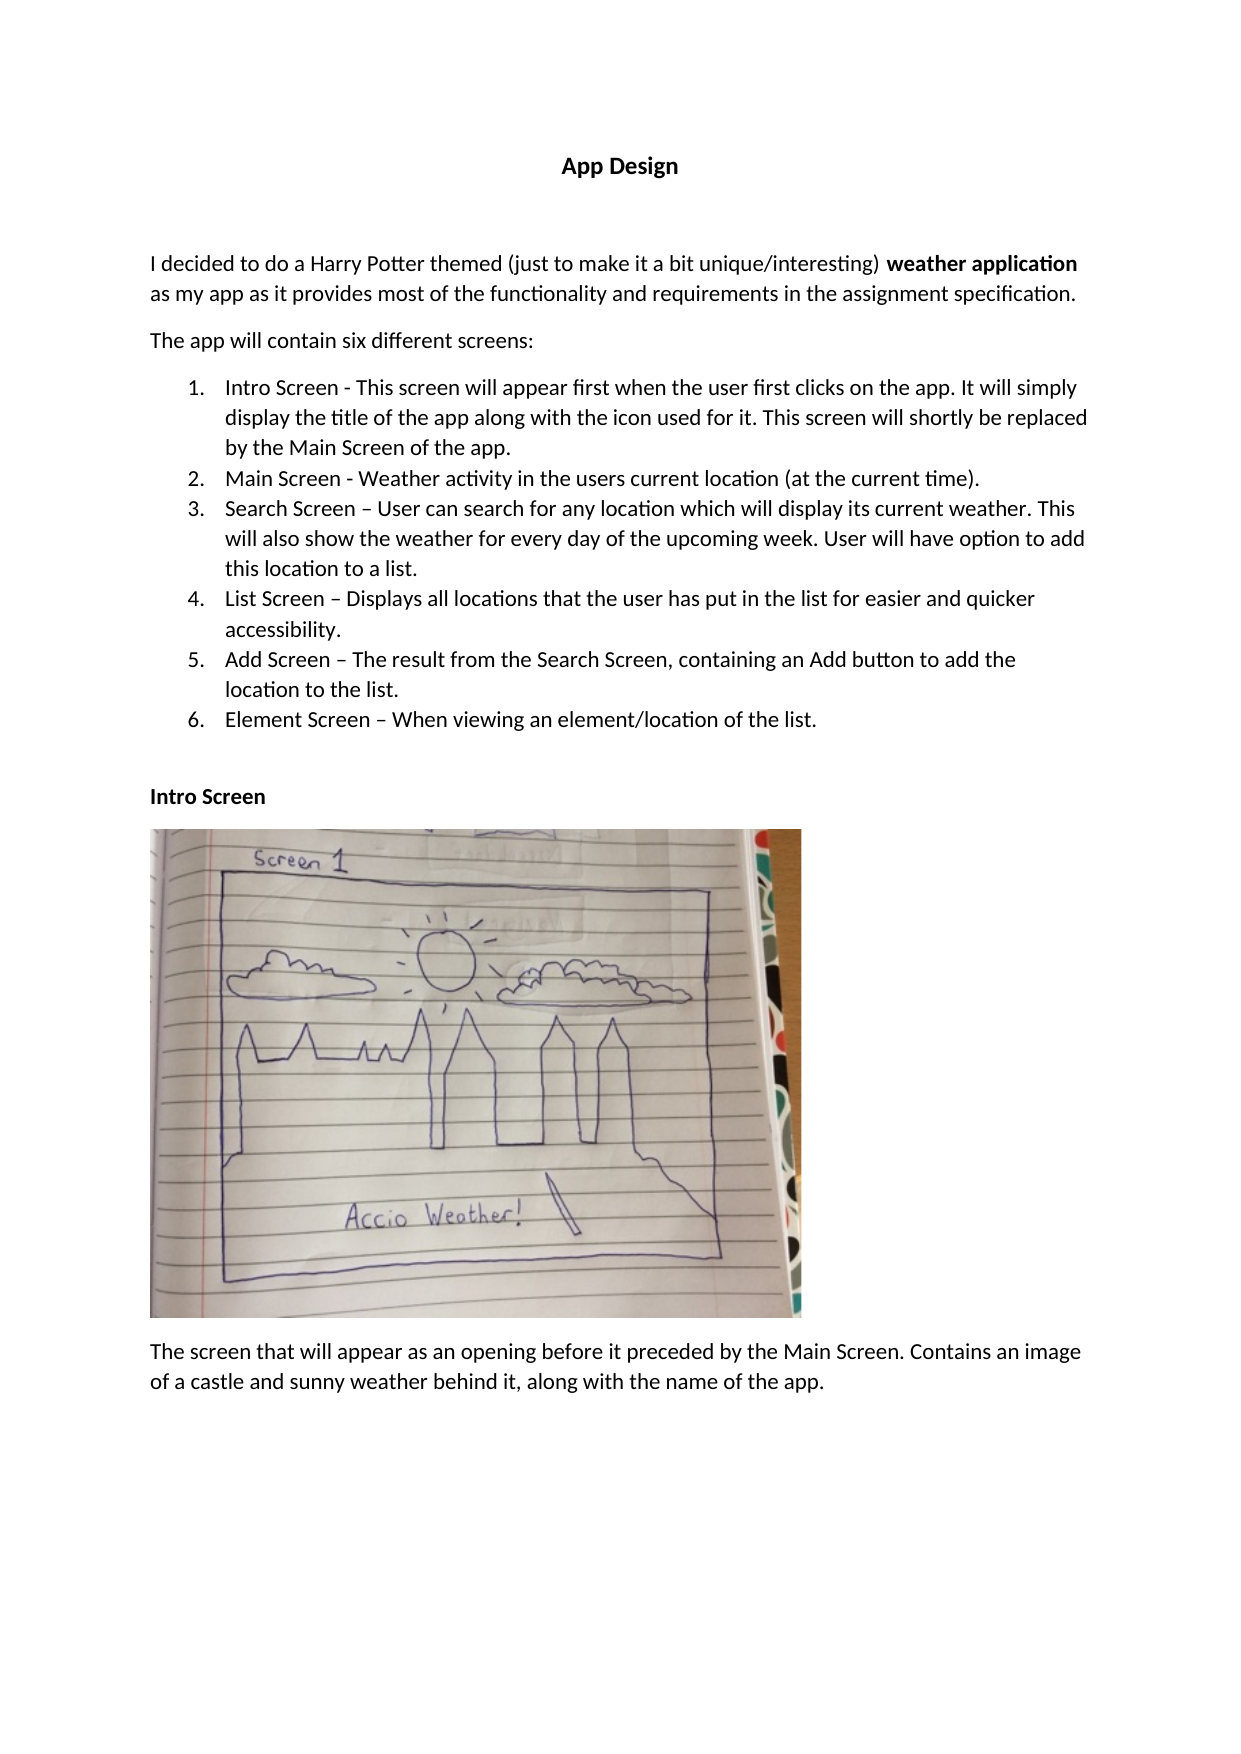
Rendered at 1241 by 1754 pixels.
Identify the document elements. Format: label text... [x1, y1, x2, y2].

list Add Screen – The result from the Search Screen, containing an Add button to add the location to the list. [187, 645, 1090, 703]
text The app will contain six different screens: [150, 326, 1090, 354]
text App Design [150, 150, 1090, 181]
list Element Screen – When viewing an element/location of the list. [187, 705, 1090, 733]
text I decided to do a Harry Potter themed (just to make it a bit unique/interesting) weather application as my app as it provides most of the functionality and requirements in the assignment specification. [150, 249, 1090, 307]
picture [150, 829, 802, 1318]
list Intro Screen - This screen will appear first when the user first clicks on the app. It will simply display the title of the app along with the icon used for it. This screen will shortly be replaced by the Main Screen of the app. [187, 373, 1090, 462]
list List Screen – Displays all locations that the user has put in the list for easier and quicker accessibility. [187, 584, 1090, 643]
list Search Screen – User can search for any location which will display its current weather. This will also show the weather for every day of the upcoming week. User will have option to add this location to a list. [187, 494, 1090, 582]
text The screen that will appear as an opening before it preceded by the Main Screen. Contains an image of a castle and sunny weather behind it, along with the name of the app. [150, 1337, 1090, 1395]
text Intro Screen [150, 782, 1090, 811]
list Main Screen - Weather activity in the users current location (at the current time). [187, 464, 1090, 492]
